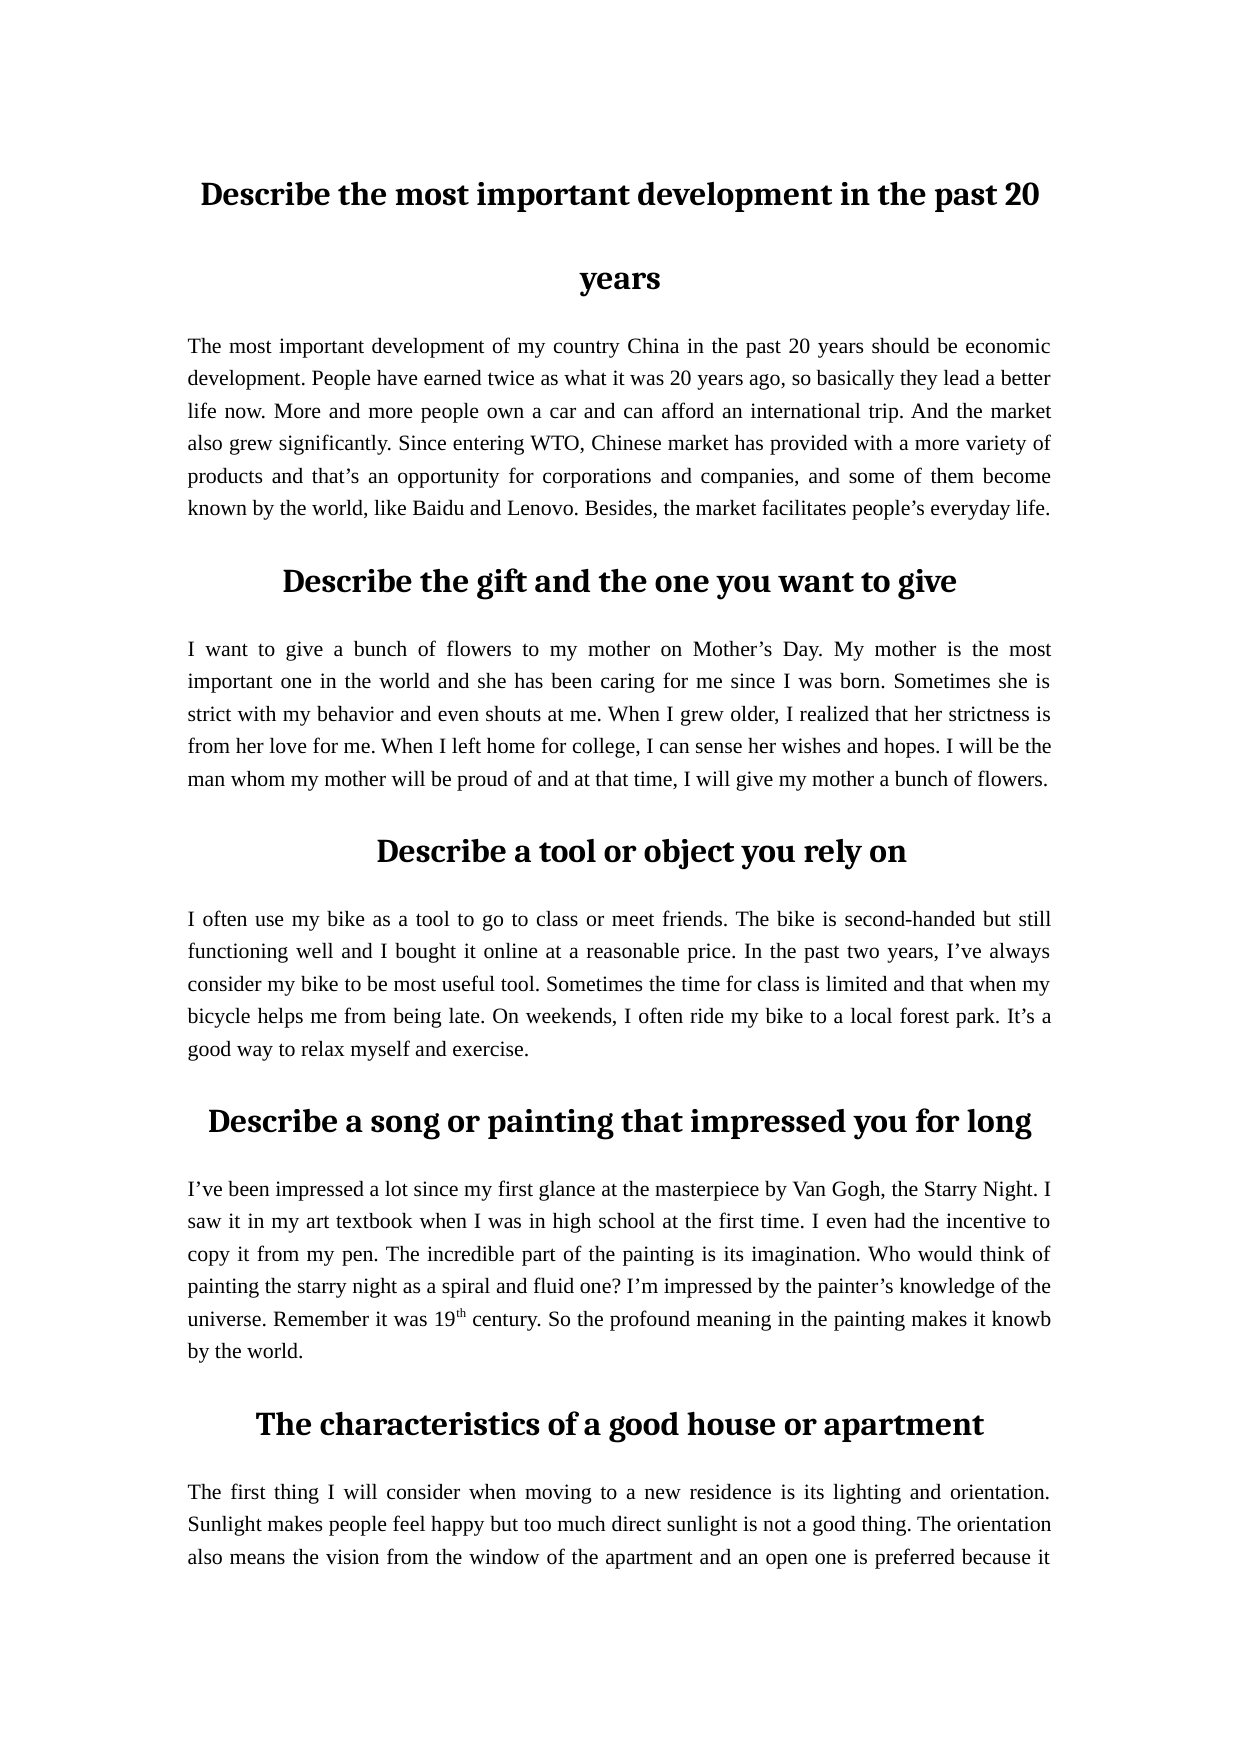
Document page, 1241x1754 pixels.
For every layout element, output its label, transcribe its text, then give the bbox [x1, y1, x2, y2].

subtitle Describe the most important development in the past 20 years [187, 162, 1053, 311]
subtitle Describe the gift and the one you want to give [187, 549, 1053, 614]
text I’ve been impressed a lot since my first glance at the masterpiece by Van Gogh, the Starry Night. I saw it in my art textbook when I was in high school at the first time. I even had the incentive to copy it from my pen. The incredible part of the painting is its imagination. Who would think of painting the starry night as a spiral and fluid one? I’m impressed by the painter’s knowledge of the universe. Remember it was 19th century. So the profound meaning in the painting makes it knowb by the world. [187, 1172, 1053, 1367]
subtitle The characteristics of a good house or apartment [187, 1392, 1053, 1457]
text I often use my bike as a tool to go to class or meet friends. The bike is second-handed but still functioning well and I bought it online at a reasonable price. In the past two years, I’ve always consider my bike to be most useful tool. Sometimes the time for class is limited and that when my bicycle helps me from being late. On weekends, I often ride my bike to a local forest park. It’s a good way to relax myself and exercise. [187, 902, 1053, 1064]
subtitle Describe a song or painting that impressed you for long [187, 1089, 1053, 1154]
subtitle Describe a tool or object you rely on [187, 819, 1053, 884]
text I want to give a bunch of flowers to my mother on Mother’s Day. My mother is the most important one in the world and she has been caring for me since I was born. Sometimes she is strict with my behavior and even shouts at me. When I grew older, I realized that her strictness is from her love for me. When I left home for college, I can sense her wishes and hopes. I will be the man whom my mother will be proud of and at that time, I will give my mother a bunch of flowers. [187, 632, 1053, 794]
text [187, 1475, 1053, 1572]
text The most important development of my country China in the past 20 years should be economic development. People have earned twice as what it was 20 years ago, so basically they lead a better life now. More and more people own a car and can afford an international trip. And the market also grew significantly. Since entering WTO, Chinese market has provided with a more variety of products and that’s an opportunity for corporations and companies, and some of them become known by the world, like Baidu and Lenovo. Besides, the market facilitates people’s everyday life. [187, 329, 1053, 524]
